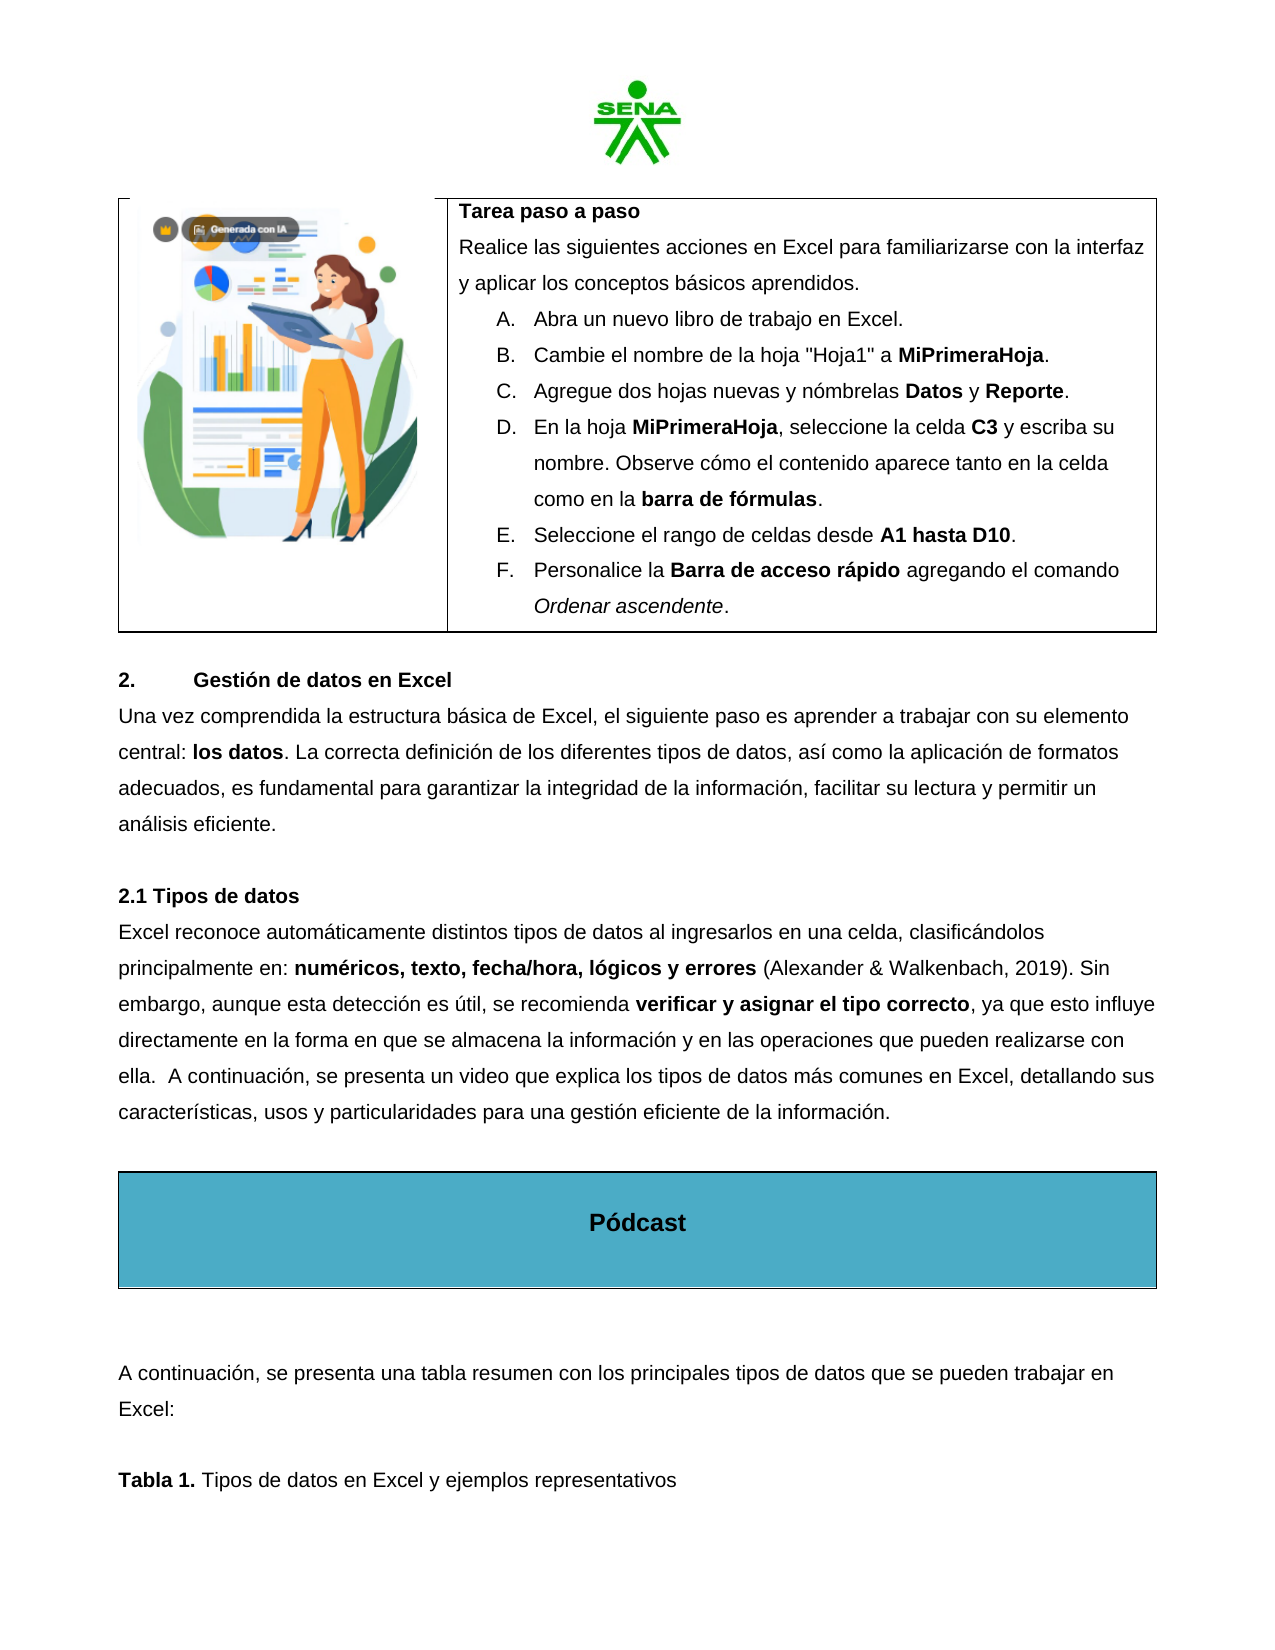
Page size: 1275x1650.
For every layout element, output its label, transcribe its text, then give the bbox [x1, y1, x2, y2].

picture [129, 198, 435, 548]
text Tabla 1. Tipos de datos en Excel y ejemplos representativos [118, 1468, 1157, 1492]
text Excel reconoce automáticamente distintos tipos de datos al ingresarlos en una celda, clasificándolos principalmente en: numéricos, texto, fecha/hora, lógicos y errores (Alexander & Walkenbach, 2019). Sin embargo, aunque esta detección es útil, se recomienda verificar y asignar el tipo correcto, ya que esto influye directamente en la forma en que se almacena la información y en las operaciones que pueden realizarse con ella. A continuación, se presenta un video que explica los tipos de datos más comunes en Excel, detallando sus características, usos y particularidades para una gestión eficiente de la información. [118, 920, 1157, 1123]
text A continuación, se presenta una tabla resumen con los principales tipos de datos que se pueden trabajar en Excel: [118, 1360, 1157, 1420]
text Una vez comprendida la estructura básica de Excel, el siguiente paso es aprender a trabajar con su elemento central: los datos. La correcta definición de los diferentes tipos de datos, así como la aplicación de formatos adecuados, es fundamental para garantizar la integridad de la información, facilitar su lectura y permitir un análisis eficiente. [118, 704, 1157, 836]
text 2. Gestión de datos en Excel [118, 668, 1157, 692]
text 2.1 Tipos de datos [118, 884, 1157, 908]
table_header Tarea paso a paso Realice las siguientes acciones en Excel para familiarizarse con la interfaz y aplicar los conceptos básicos aprendidos. Abra un nuevo libro de trabajo en Excel. Cambie el nombre de la hoja "Hoja1" a MiPrimeraHoja. Agregue dos hojas nuevas y nómbrelas Datos y Reporte. En la hoja MiPrimeraHoja, seleccione la celda C3 y escriba su nombre. Observe cómo el contenido aparece tanto en la celda como en la barra de fórmulas. Seleccione el rango de celdas desde A1 hasta D10. Personalice la Barra de acceso rápido agregando el comando Ordenar ascendente. [448, 199, 1156, 631]
table_header Pódcast [119, 1173, 1156, 1287]
picture [588, 75, 687, 172]
table_header [119, 199, 447, 631]
